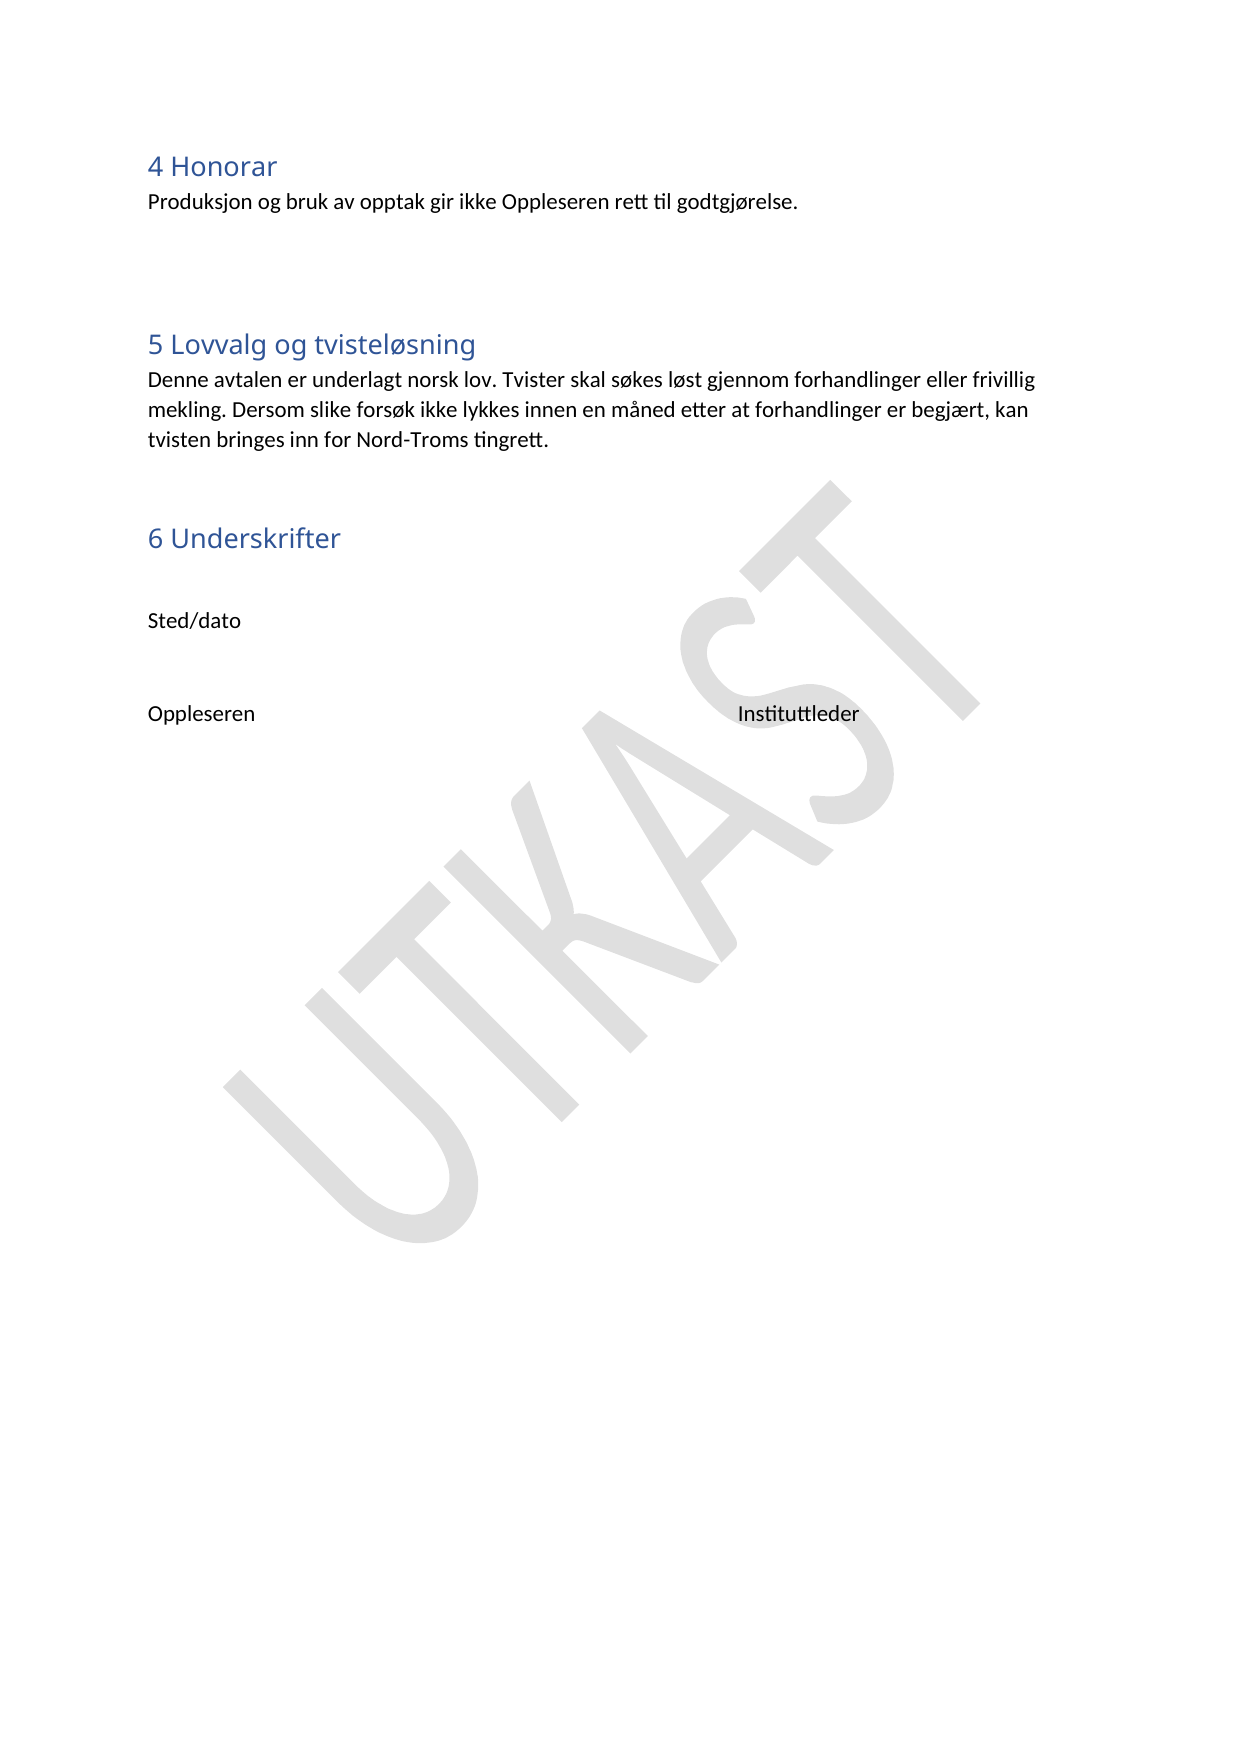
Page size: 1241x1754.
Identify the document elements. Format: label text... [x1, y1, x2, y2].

subtitle 4 Honorar [148, 148, 1093, 184]
text Produksjon og bruk av opptak gir ikke Oppleseren rett til godtgjørelse. [148, 187, 1093, 215]
text Oppleseren Instituttleder [148, 699, 1093, 727]
text Sted/dato [148, 606, 1093, 634]
text Denne avtalen er underlagt norsk lov. Tvister skal søkes løst gjennom forhandlinger eller frivillig mekling. Dersom slike forsøk ikke lykkes innen en måned etter at forhandlinger er begjært, kan tvisten bringes inn for Nord-Troms tingrett. [148, 365, 1093, 453]
subtitle 5 Lovvalg og tvisteløsning [148, 325, 1093, 362]
subtitle 6 Underskrifter [148, 519, 1093, 556]
